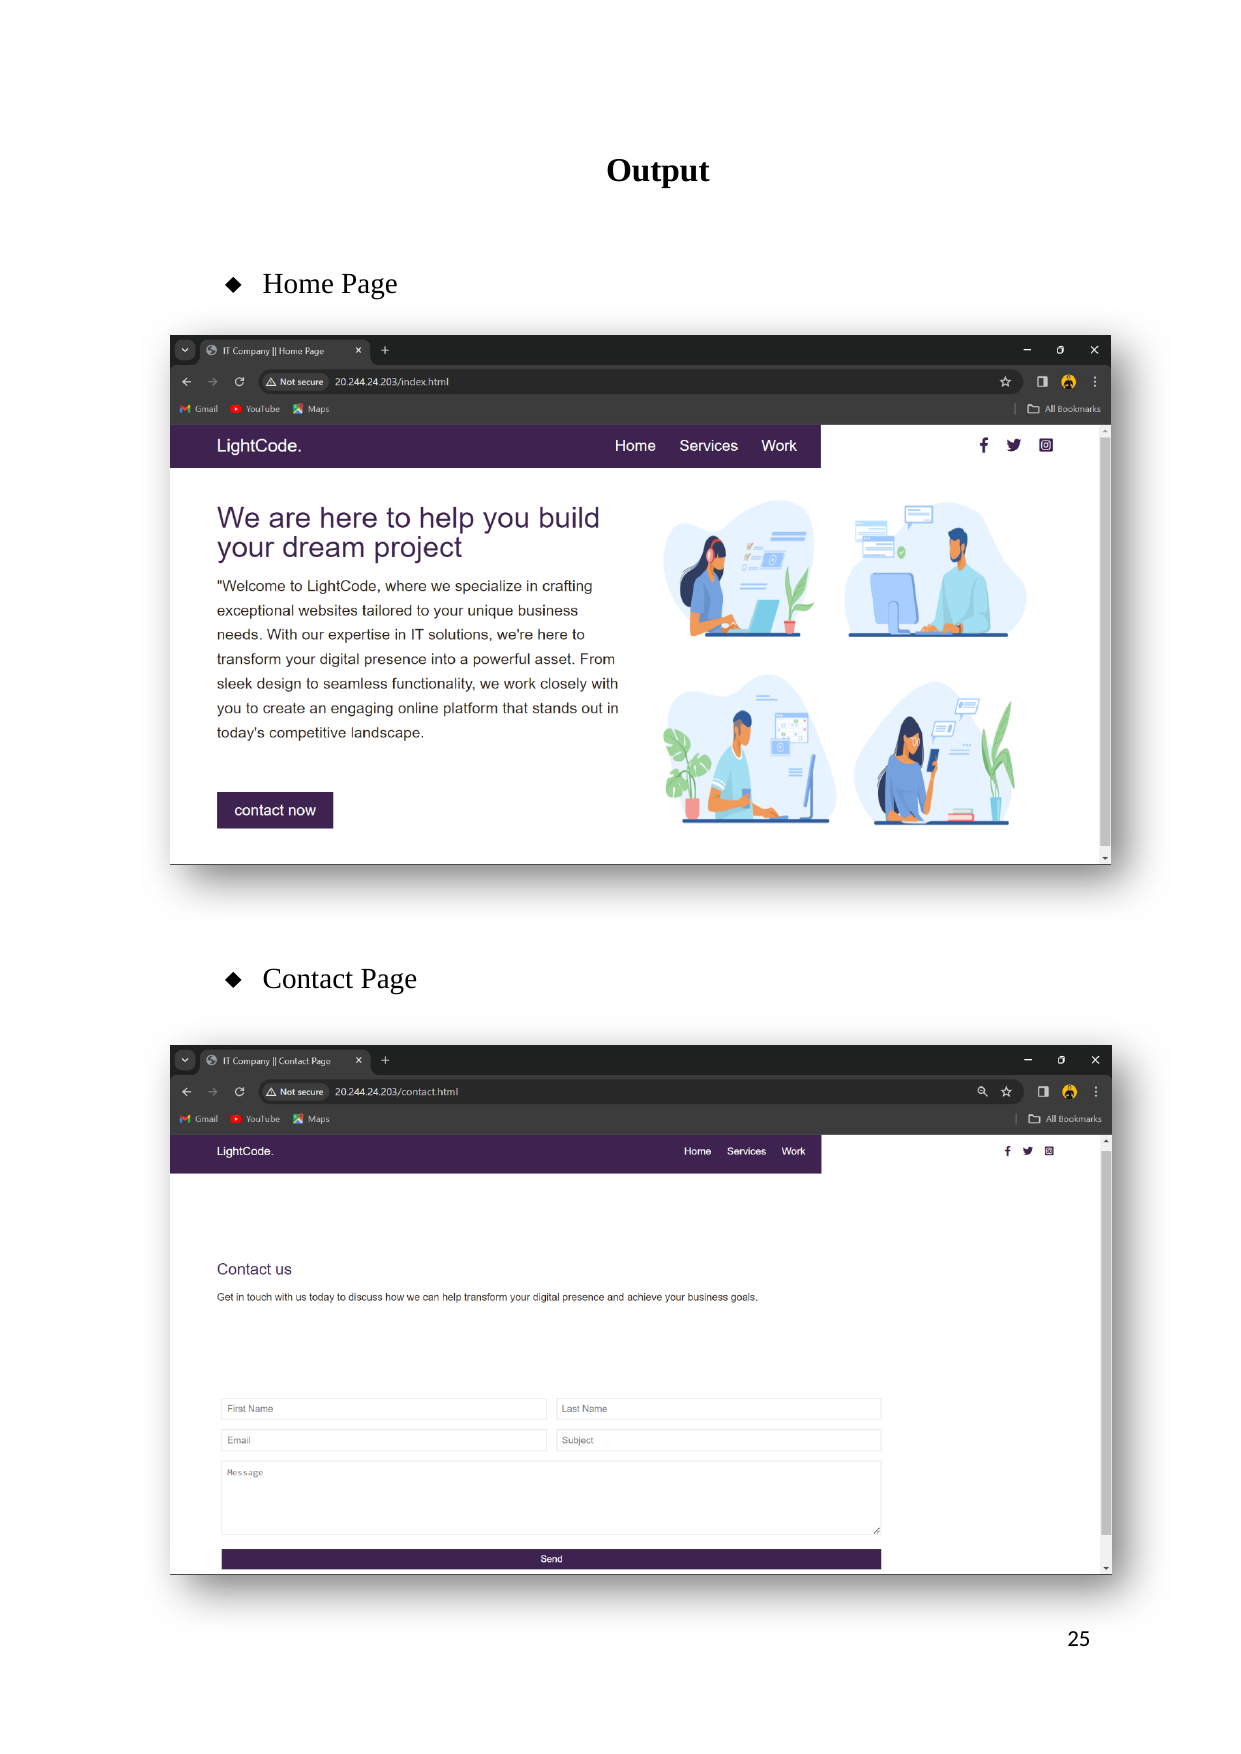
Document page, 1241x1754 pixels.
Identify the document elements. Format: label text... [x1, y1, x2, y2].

picture [170, 335, 1111, 865]
picture [170, 1045, 1112, 1575]
list Contact Page [225, 961, 1090, 995]
text Output [225, 150, 1090, 188]
list Home Page [225, 266, 1090, 300]
